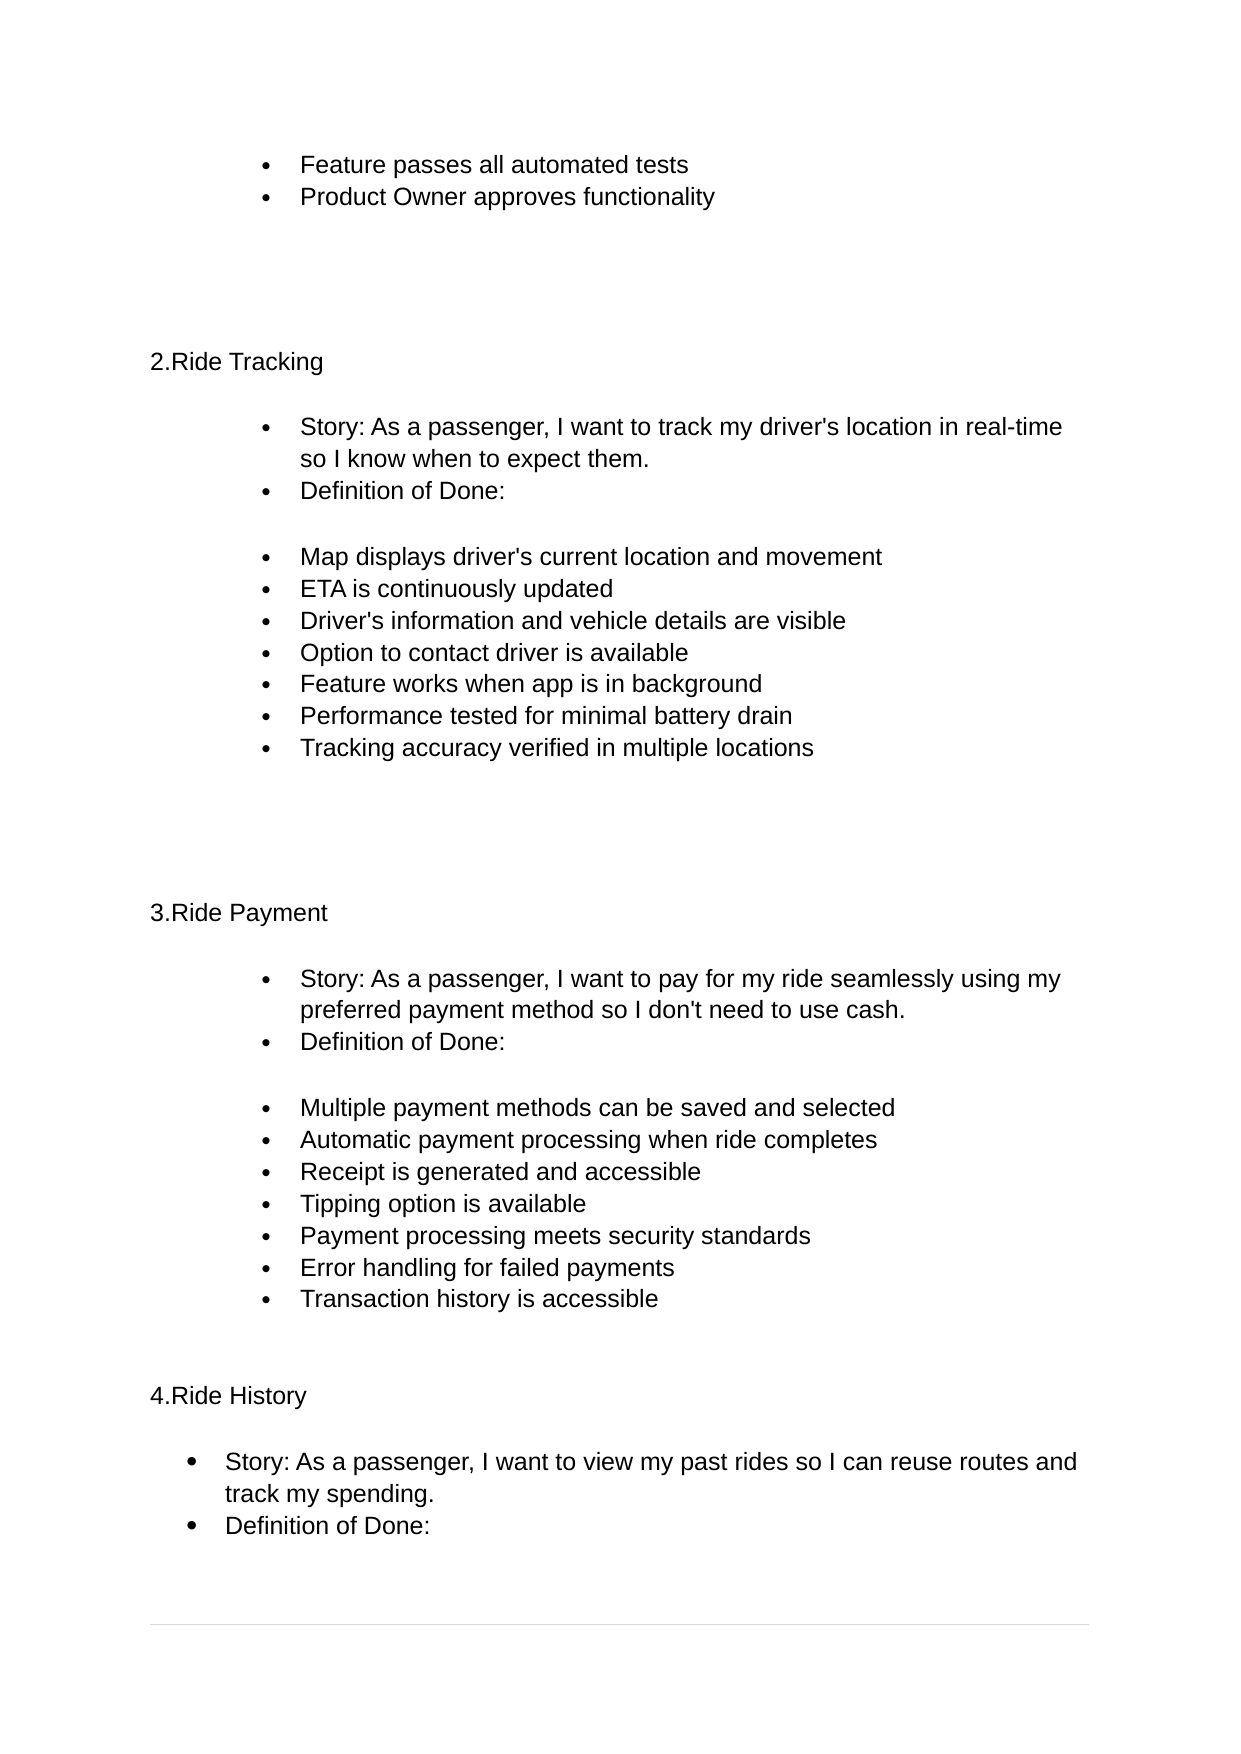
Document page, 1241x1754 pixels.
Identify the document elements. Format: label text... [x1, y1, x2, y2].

list Map displays driver's current location and movement [262, 542, 1089, 571]
list Option to contact driver is available [262, 637, 1089, 666]
list Definition of Done: [262, 1027, 1089, 1056]
list Story: As a passenger, I want to pay for my ride seamlessly using my preferred payment method so I don't need to use cash. [262, 963, 1089, 1024]
list Error handling for failed payments [262, 1252, 1089, 1281]
list Transaction history is accessible [262, 1284, 1089, 1313]
list Driver's information and vehicle details are visible [262, 606, 1089, 634]
list Performance tested for minimal battery drain [262, 701, 1089, 730]
text 3.Ride Payment [150, 898, 1089, 926]
list Feature works when app is in background [262, 669, 1089, 698]
list ETA is continuously updated [262, 574, 1089, 602]
list Feature passes all automated tests [262, 150, 1089, 179]
list Product Owner approves functionality [262, 182, 1089, 211]
list Definition of Done: [187, 1511, 1089, 1539]
list Tracking accuracy verified in multiple locations [262, 733, 1089, 762]
list Definition of Done: [262, 476, 1089, 505]
list Tipping option is available [262, 1189, 1089, 1217]
list Receipt is generated and accessible [262, 1157, 1089, 1186]
list Story: As a passenger, I want to track my driver's location in real-time so I know when to expect them. [262, 412, 1089, 473]
text 4.Ride History [150, 1381, 1089, 1410]
list Multiple payment methods can be saved and selected [262, 1093, 1089, 1122]
list Automatic payment processing when ride completes [262, 1125, 1089, 1154]
list Payment processing meets security standards [262, 1221, 1089, 1249]
text 2.Ride Tracking [150, 346, 1089, 375]
list Story: As a passenger, I want to view my past rides so I can reuse routes and track my spending. [187, 1447, 1089, 1508]
